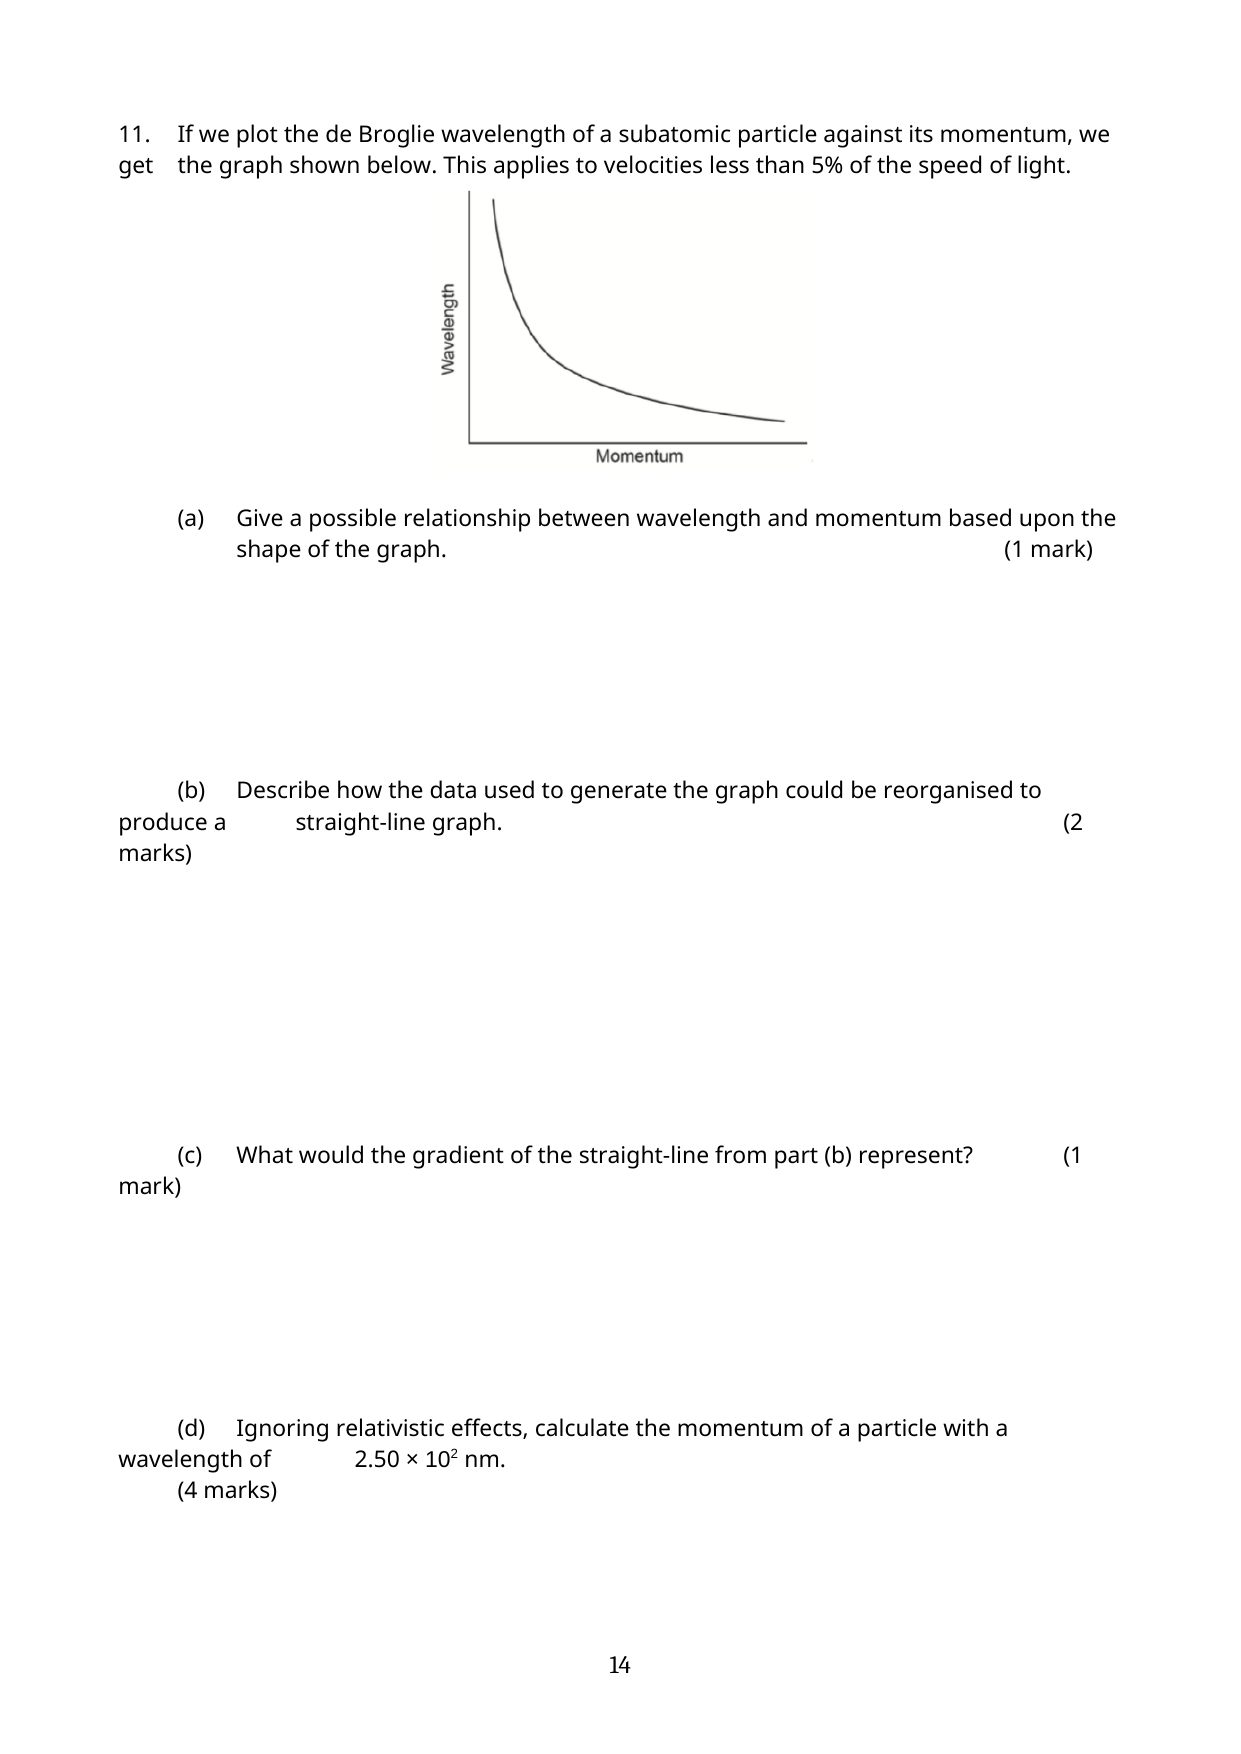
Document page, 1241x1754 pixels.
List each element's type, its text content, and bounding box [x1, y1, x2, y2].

text 11. If we plot the de Broglie wavelength of a subatomic particle against its momentum, we get the graph shown below. This applies to velocities less than 5% of the speed of light. [118, 118, 1122, 181]
text (d) Ignoring relativistic effects, calculate the momentum of a particle with a wavelength of 2.50 × 102 nm. (4 marks) [118, 1412, 1122, 1506]
text (a) Give a possible relationship between wavelength and momentum based upon the shape of the graph. (1 mark) [118, 501, 1122, 564]
picture [427, 180, 814, 473]
text (b) Describe how the data used to generate the graph could be reorganised to produce a straight-line graph. (2 marks) [118, 774, 1122, 868]
text (c) What would the gradient of the straight-line from part (b) represent? (1 mark) [118, 1139, 1122, 1201]
